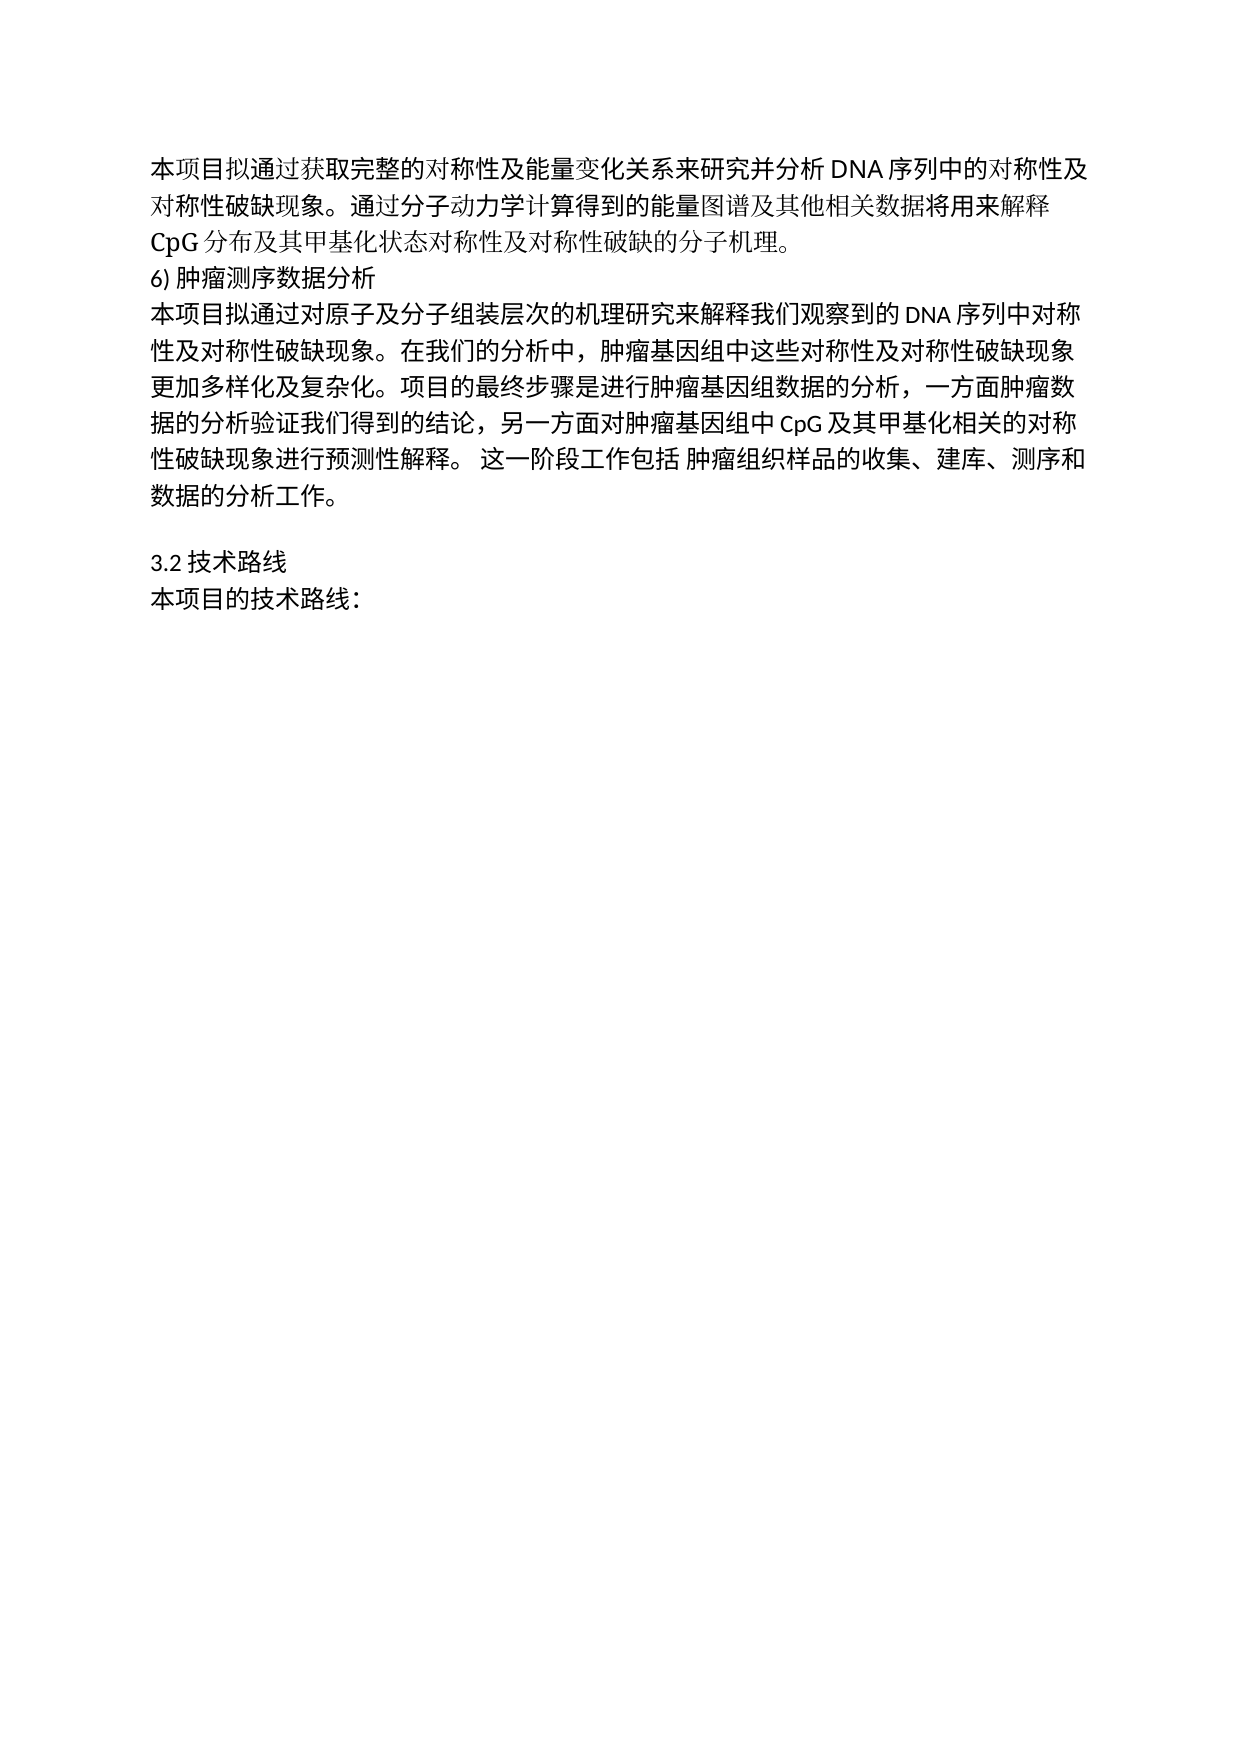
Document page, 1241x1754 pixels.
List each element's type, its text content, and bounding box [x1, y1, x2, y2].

text 6) 肿瘤测序数据分析 [150, 258, 1090, 295]
text 本项目拟通过对原子及分子组装层次的机理研究来解释我们观察到的DNA序列中对称性及对称性破缺现象。在我们的分析中，肿瘤基因组中这些对称性及对称性破缺现象更加多样化及复杂化。项目的最终步骤是进行肿瘤基因组数据的分析，一方面肿瘤数据的分析验证我们得到的结论，另一方面对肿瘤基因组中CpG及其甲基化相关的对称性破缺现象进行预测性解释。 这一阶段工作包括 肿瘤组织样品的收集、建库、测序和数据的分析工作。 [150, 295, 1090, 512]
text 3.2 技术路线 [150, 543, 1090, 579]
text 本项目的技术路线： [150, 579, 1090, 615]
text 本项目拟通过获取完整的对称性及能量变化关系来研究并分析DNA序列中的对称性及对称性破缺现象。通过分子动力学计算得到的能量图谱及其他相关数据将用来解释CpG分布及其甲基化状态对称性及对称性破缺的分子机理。 [150, 150, 1090, 258]
